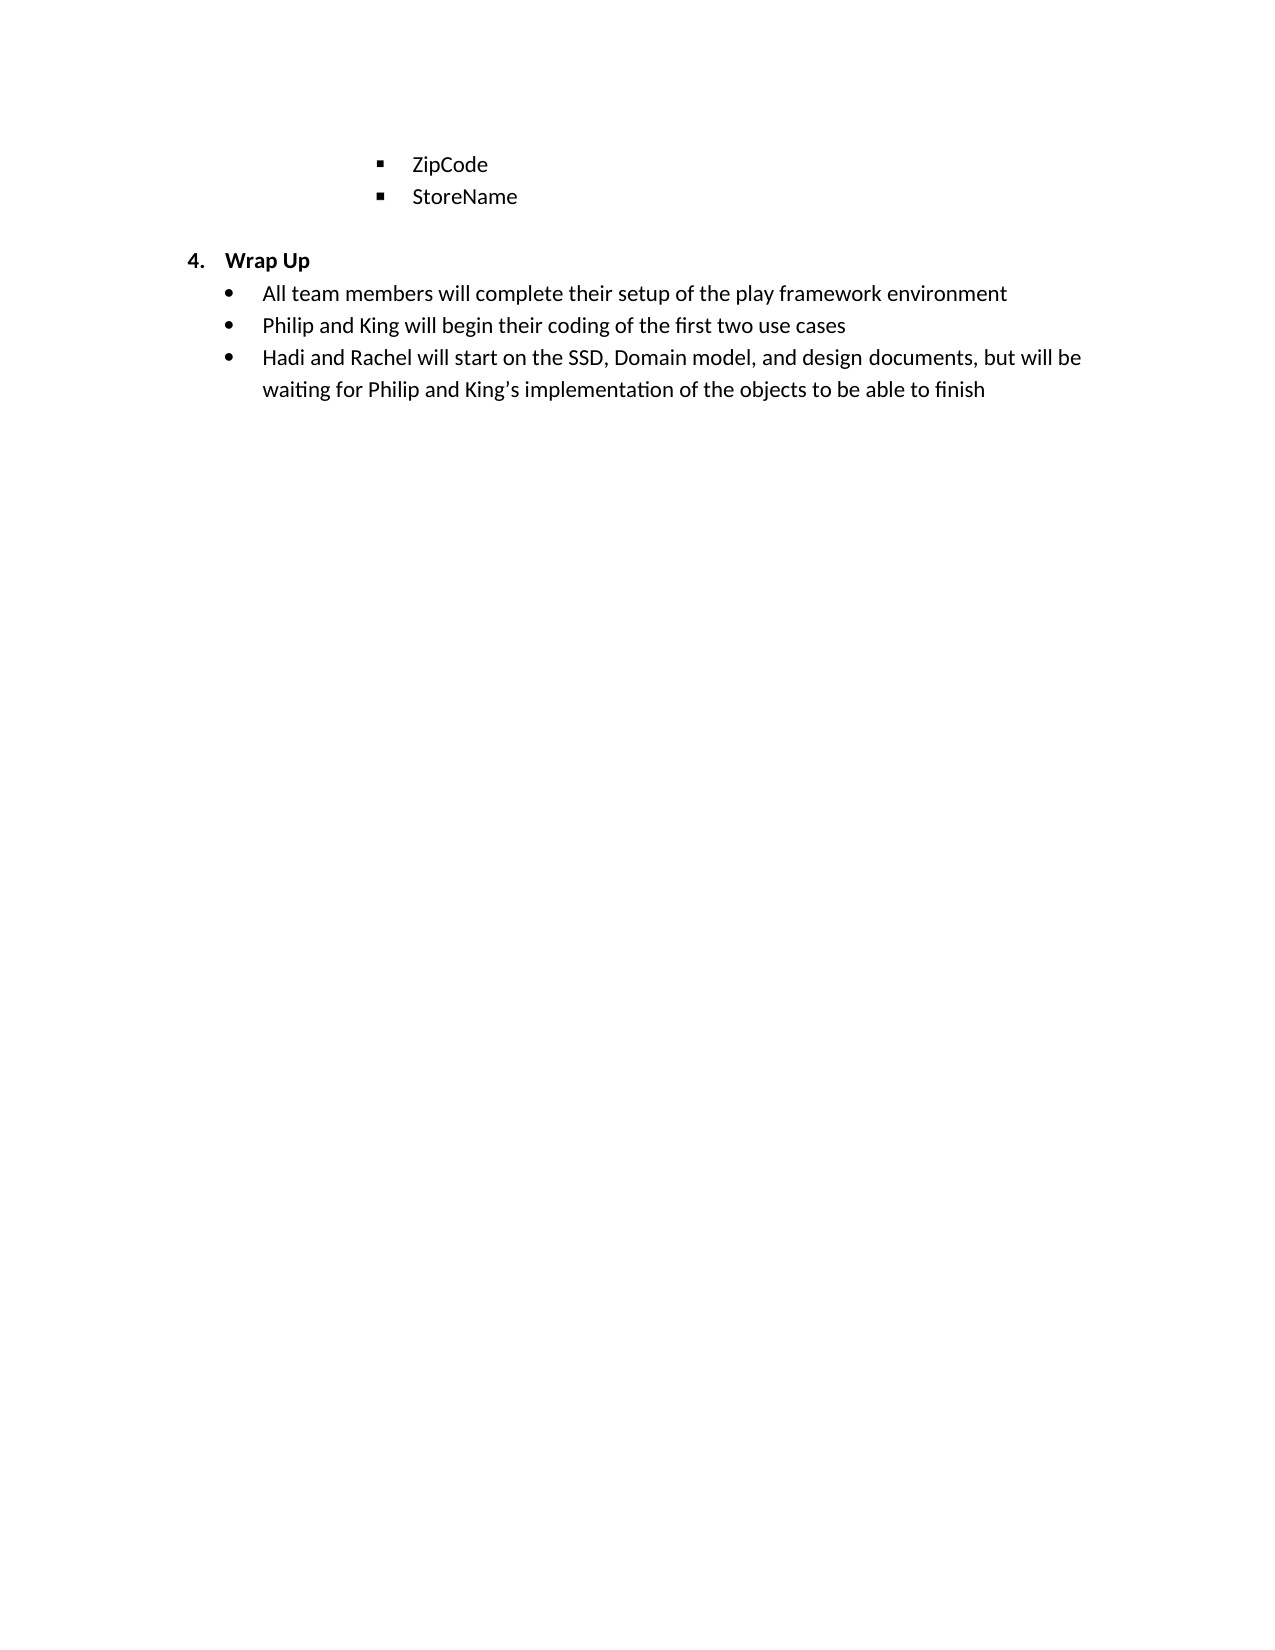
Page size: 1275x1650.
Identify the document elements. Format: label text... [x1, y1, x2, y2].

list ZipCode [375, 150, 1125, 178]
list Wrap Up [187, 247, 1125, 274]
list Philip and King will begin their coding of the first two use cases [225, 311, 1125, 339]
list Hadi and Rachel will start on the SSD, Domain model, and design documents, but will be waiting for Philip and King’s implementation of the objects to be able to finish [225, 343, 1125, 403]
list StoreName [375, 182, 1125, 210]
list All team members will complete their setup of the play framework environment [225, 279, 1125, 307]
